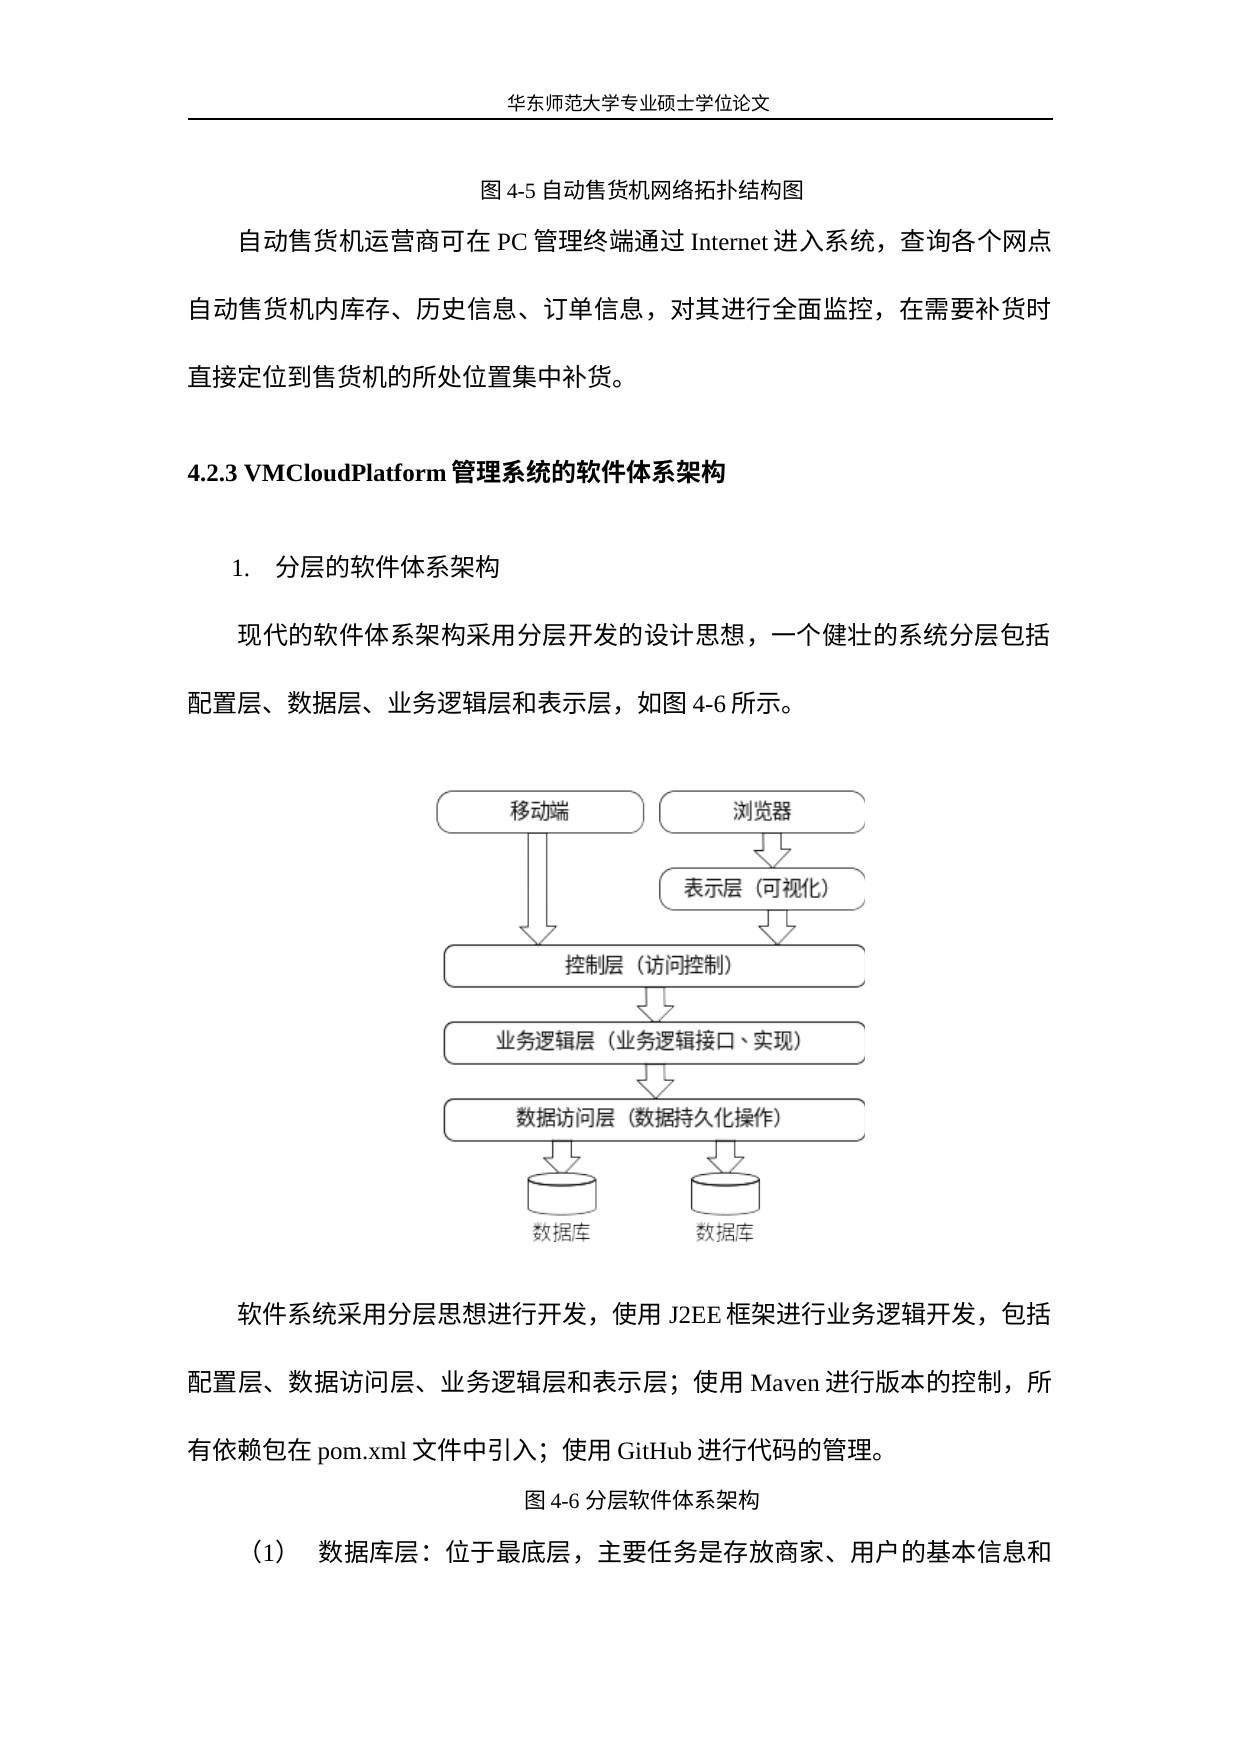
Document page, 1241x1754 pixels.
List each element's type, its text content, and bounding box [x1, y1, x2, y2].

text 软件系统采用分层思想进行开发，使用J2EE框架进行业务逻辑开发，包括配置层、数据访问层、业务逻辑层和表示层；使用Maven进行版本的控制，所有依赖包在pom.xml文件中引入；使用GitHub进行代码的管理。 [187, 735, 1053, 1482]
text 现代的软件体系架构采用分层开发的设计思想，一个健壮的系统分层包括配置层、数据层、业务逻辑层和表示层，如图4-6所示。 [187, 599, 1053, 735]
text 自动售货机运营商可在PC管理终端通过Internet进入系统，查询各个网点自动售货机内库存、历史信息、订单信息，对其进行全面监控，在需要补货时直接定位到售货机的所处位置集中补货。 [187, 206, 1053, 409]
subtitle 4.2.3 VMCloudPlatform管理系统的软件体系架构 [187, 436, 1053, 504]
list 分层的软件体系架构 [231, 531, 1053, 599]
text 图4-6 分层软件体系架构 [187, 1482, 1053, 1516]
text 图4-5 自动售货机网络拓扑结构图 [187, 172, 1053, 206]
list 数据库层：位于最底层，主要任务是存放商家、用户的基本信息和的日常数据资源。 [237, 1516, 1053, 1584]
